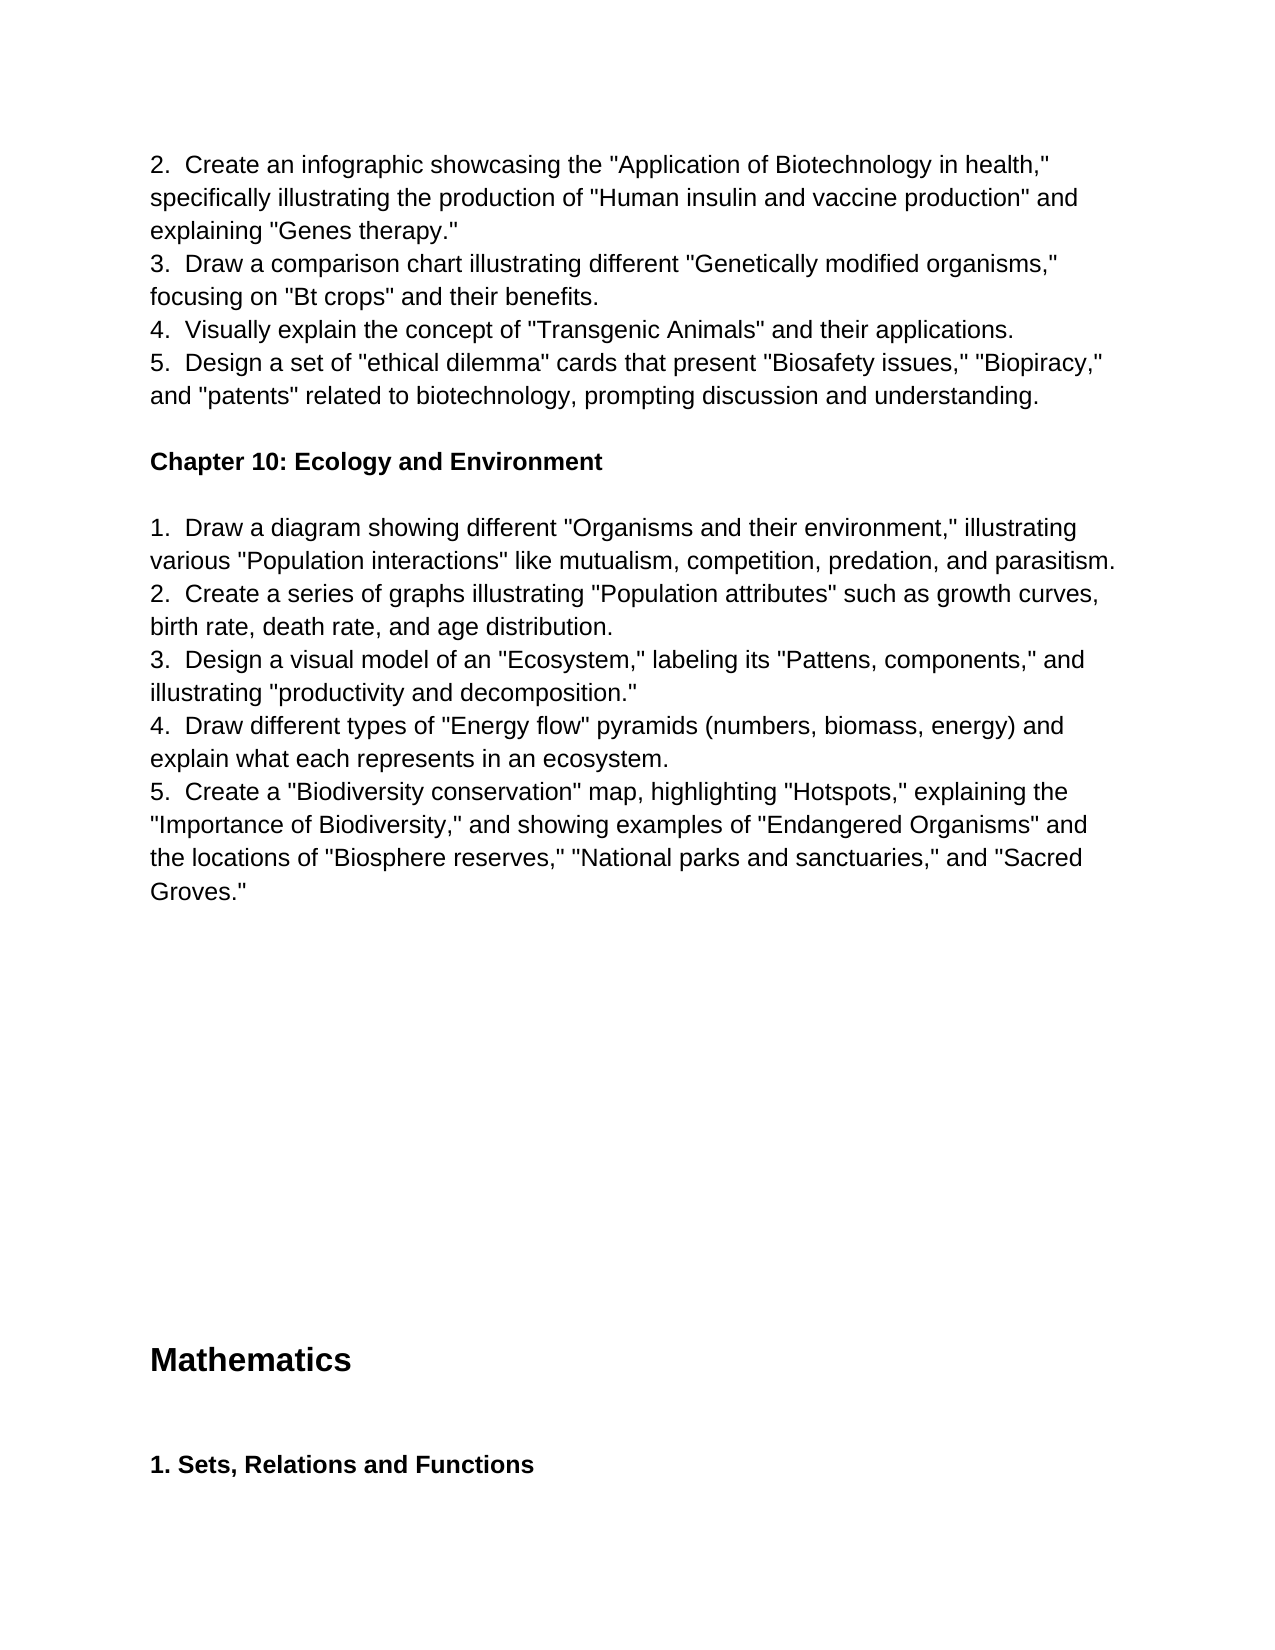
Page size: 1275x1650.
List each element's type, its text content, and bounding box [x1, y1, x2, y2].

text 3. Draw a comparison chart illustrating different "Genetically modified organisms," focusing on "Bt crops" and their benefits. [150, 249, 1125, 311]
text 1. Draw a diagram showing different "Organisms and their environment," illustrating various "Population interactions" like mutualism, competition, predation, and parasitism. [150, 513, 1125, 575]
text 5. Create a "Biodiversity conservation" map, highlighting "Hotspots," explaining the "Importance of Biodiversity," and showing examples of "Endangered Organisms" and the locations of "Biosphere reserves," "National parks and sanctuaries," and "Sacred Groves." [150, 777, 1125, 905]
text 1. Sets, Relations and Functions [150, 1450, 1125, 1479]
text 5. Design a set of "ethical dilemma" cards that present "Biosafety issues," "Biopiracy," and "patents" related to biotechnology, prompting discussion and understanding. [150, 348, 1125, 410]
text 2. Create a series of graphs illustrating "Population attributes" such as growth curves, birth rate, death rate, and age distribution. [150, 579, 1125, 641]
text Chapter 10: Ecology and Environment [150, 447, 1125, 476]
text 2. Create an infographic showcasing the "Application of Biotechnology in health," specifically illustrating the production of "Human insulin and vaccine production" and explaining "Genes therapy." [150, 150, 1125, 245]
text 3. Design a visual model of an "Ecosystem," labeling its "Pattens, components," and illustrating "productivity and decomposition." [150, 645, 1125, 707]
text 4. Visually explain the concept of "Transgenic Animals" and their applications. [150, 315, 1125, 344]
text 4. Draw different types of "Energy flow" pyramids (numbers, biomass, energy) and explain what each represents in an ecosystem. [150, 711, 1125, 773]
text Mathematics [150, 1340, 1125, 1378]
